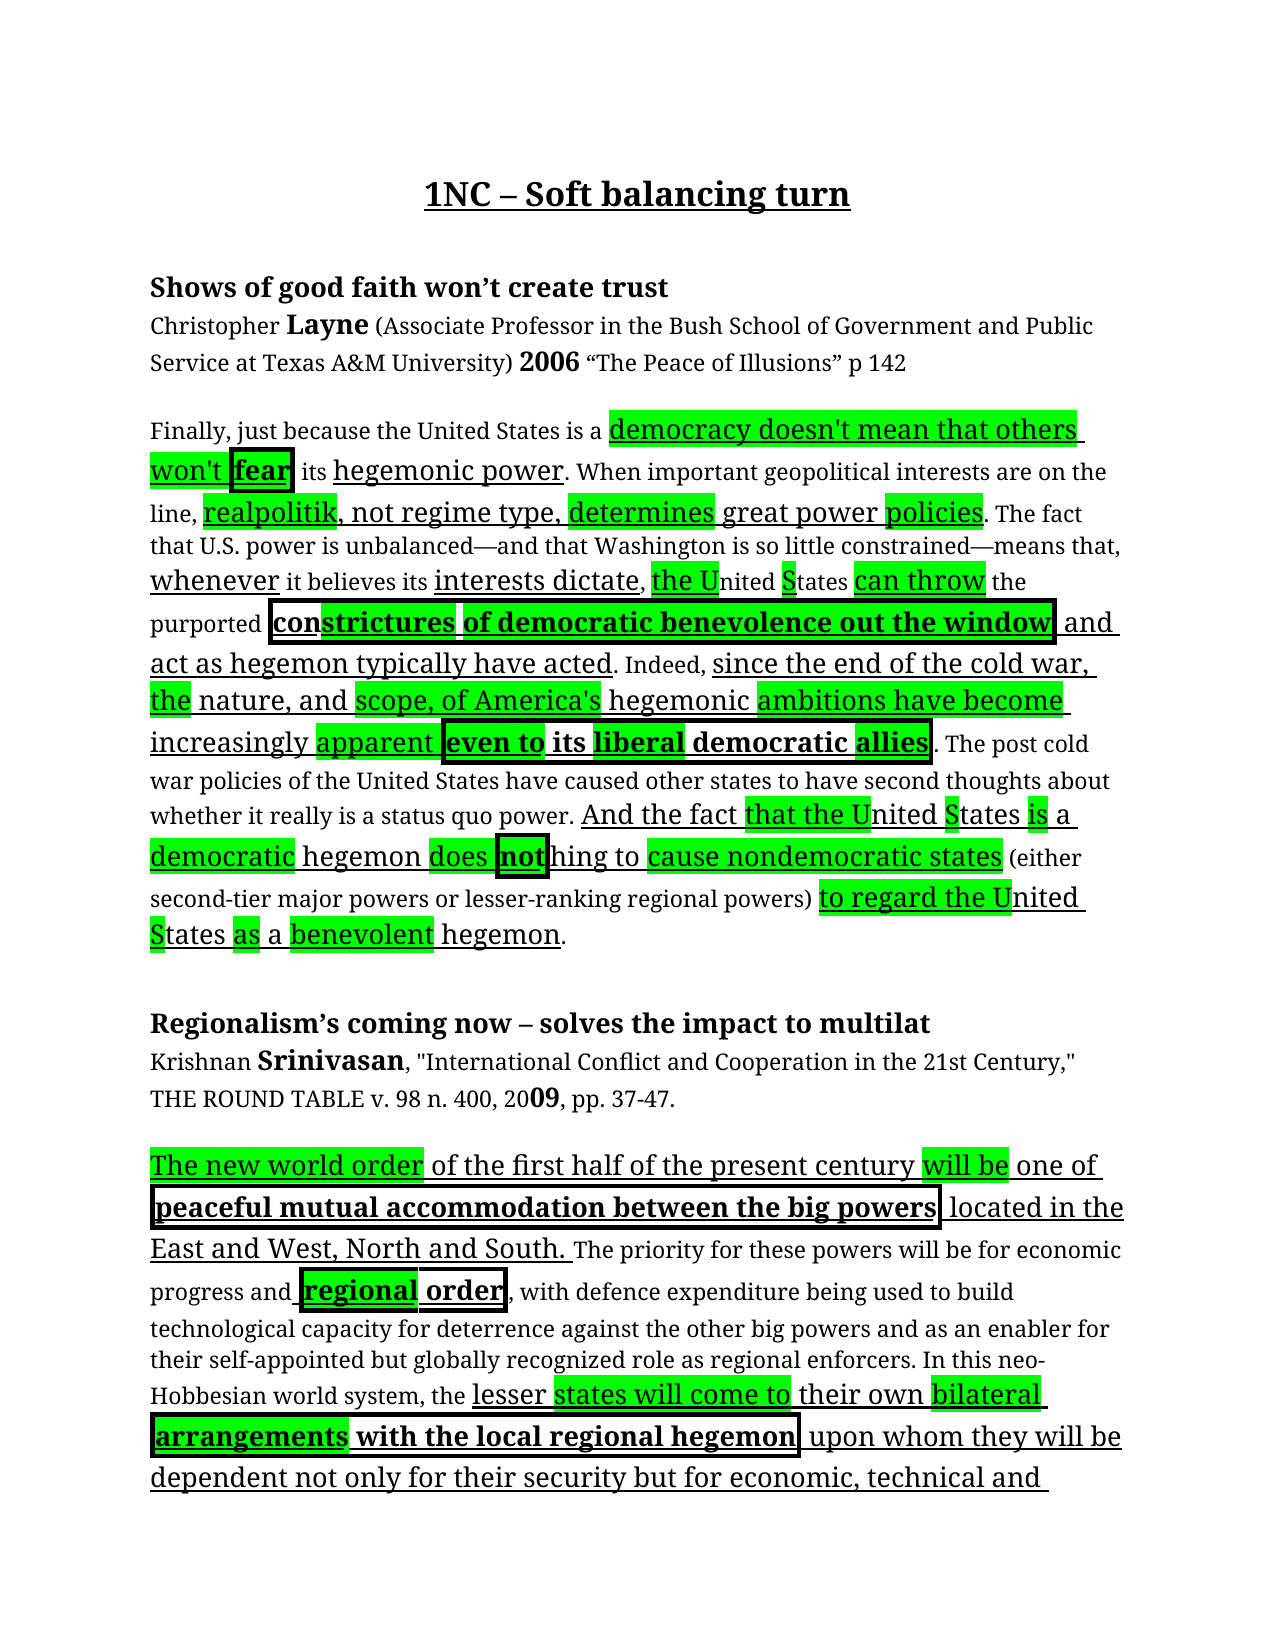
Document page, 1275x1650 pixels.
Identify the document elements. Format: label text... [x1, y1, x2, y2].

subtitle 1NC – Soft balancing turn [150, 171, 1125, 216]
text Krishnan Srinivasan, "International Conflict and Cooperation in the 21st Century," THE ROUND TABLE v. 98 n. 400, 2009, pp. 37-47. [150, 1042, 1125, 1115]
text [150, 1147, 1125, 1495]
subtitle Regionalism’s coming now – solves the impact to multilat [150, 1005, 1125, 1042]
subtitle Shows of good faith won’t create trust [150, 268, 1125, 305]
text Christopher Layne (Associate Professor in the Bush School of Government and Public Service at Texas A&M University) 2006 “The Peace of Illusions” p 142 [150, 305, 1125, 379]
text Finally, just because the United States is a democracy doesn't mean that others won't fear its hegemonic power. When important geopolitical interests are on the line, realpolitik, not regime type, determines great power policies. The fact that U.S. power is unbalanced—and that Washington is so little constrained—means that, whenever it believes its interests dictate, the United States can throw the purported constrictures of democratic benevolence out the window and act as hegemon typically have acted. Indeed, since the end of the cold war, the nature, and scope, of America's hegemonic ambitions have become increasingly apparent even to its liberal democratic allies. The post cold war policies of the United States have caused other states to have second thoughts about whether it really is a status quo power. And the fact that the United States is a democratic hegemon does nothing to cause nondemocratic states (either second-tier major powers or lesser-ranking regional powers) to regard the United States as a benevolent hegemon. [150, 410, 1125, 953]
